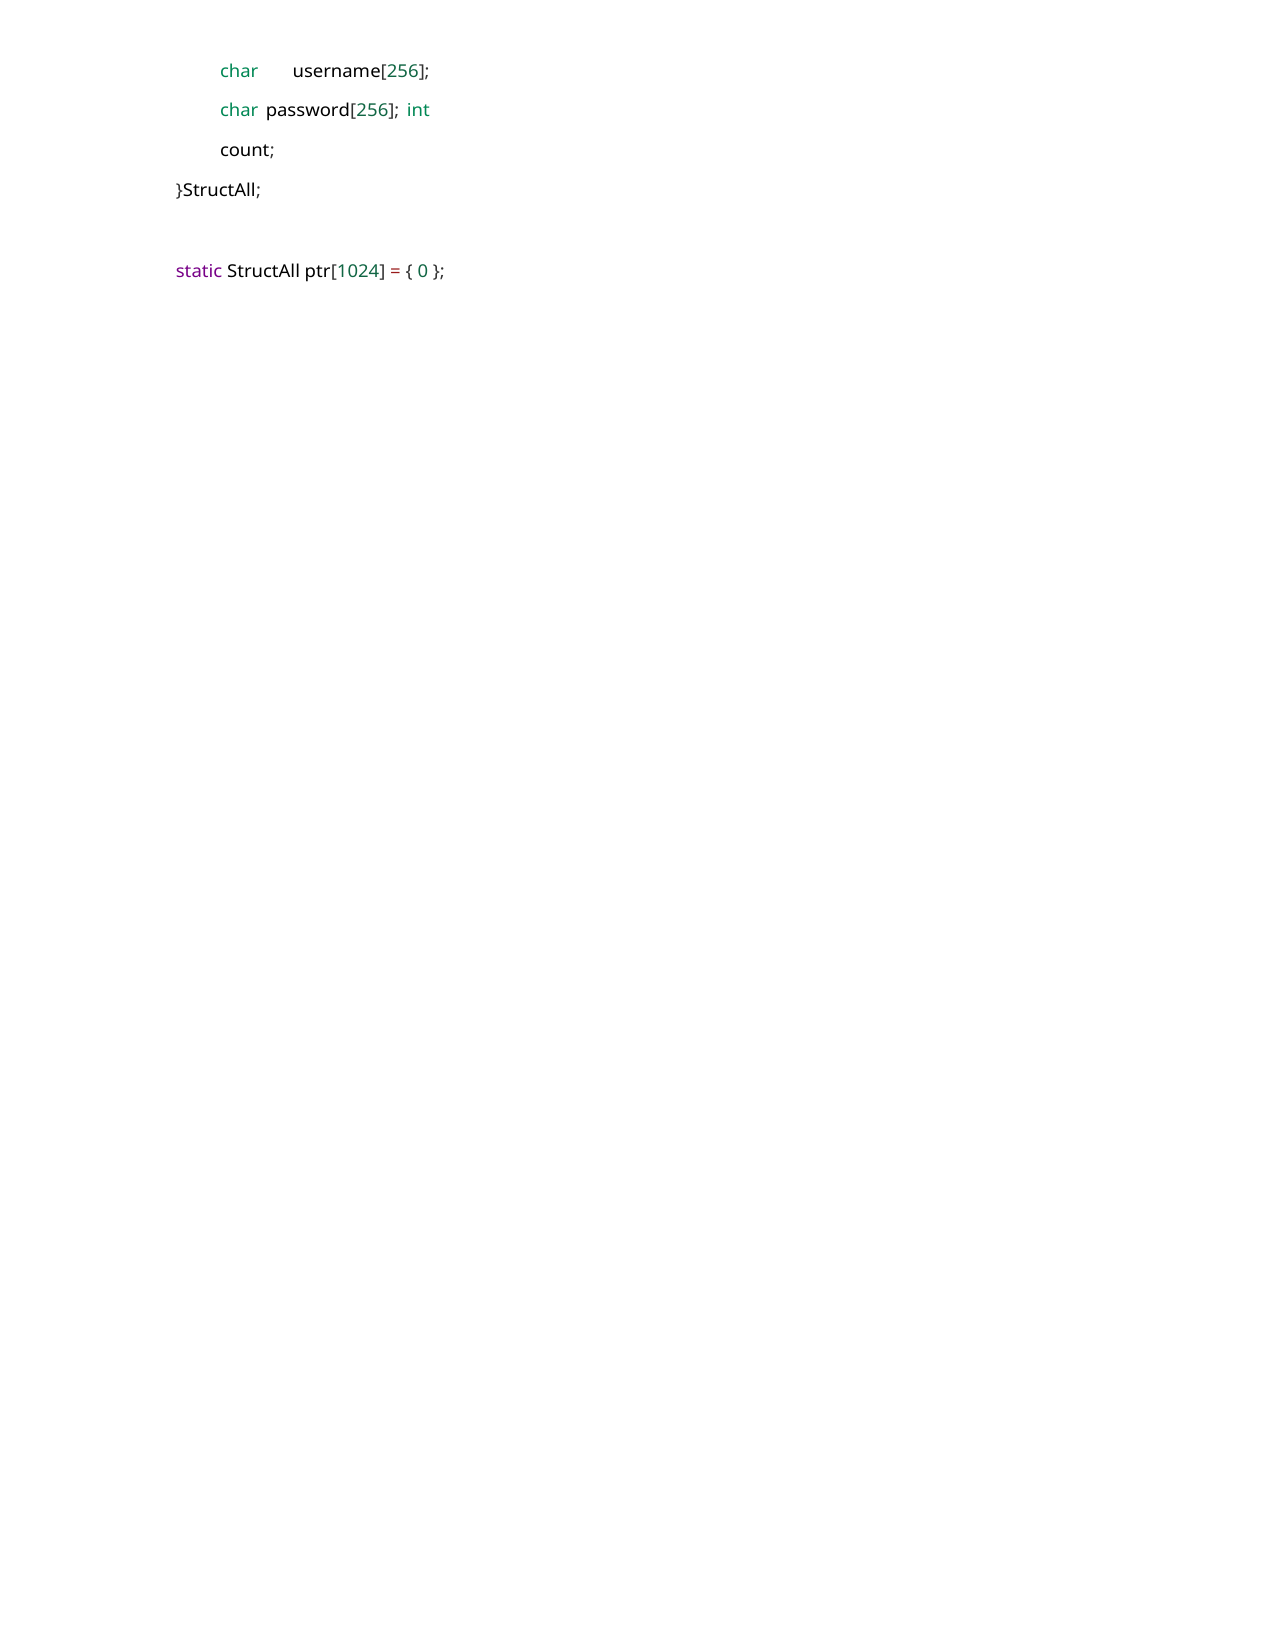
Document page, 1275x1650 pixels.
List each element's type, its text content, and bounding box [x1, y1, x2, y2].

text char username[256]; char password[256]; int count; [220, 58, 429, 161]
text static StructAll ptr[1024] = { 0 }; [176, 258, 1133, 283]
text }StructAll; [176, 177, 1133, 202]
